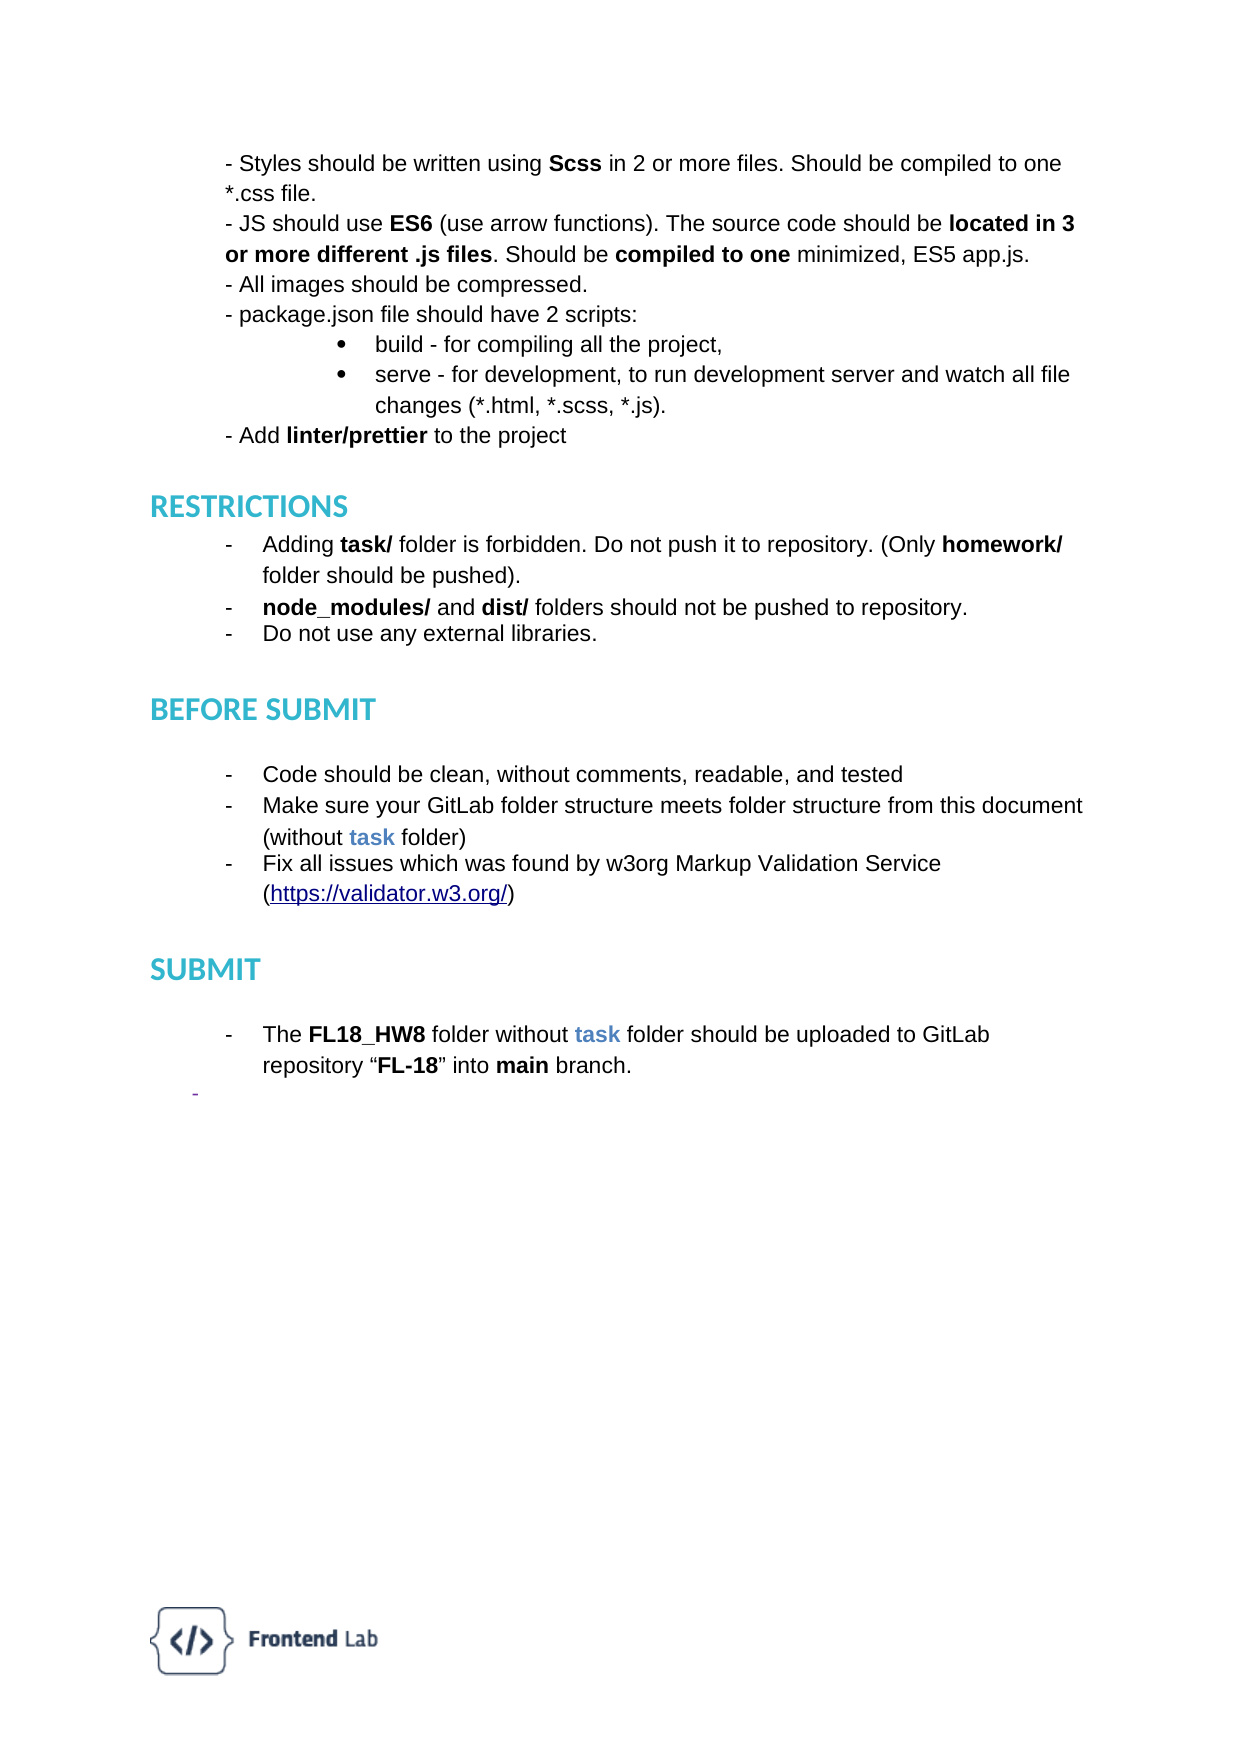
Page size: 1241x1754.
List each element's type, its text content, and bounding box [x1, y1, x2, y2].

text RESTRICTIONS [150, 484, 1090, 525]
list Do not use any external libraries. [225, 620, 1090, 646]
text - All images should be compressed. [225, 271, 1090, 297]
text - JS should use ES6 (use arrow functions). The source code should be located in 3 or more different .js files. Should be compiled to one minimized, ES5 app.js. [225, 210, 1090, 267]
list serve - for development, to run development server and watch all file changes (*.html, *.scss, *.js). [337, 361, 1090, 418]
list Make sure your GitLab folder structure meets folder structure from this document (without task folder) [225, 787, 1090, 850]
text - Add linter/prettier to the project [225, 422, 1090, 480]
list Code should be clean, without comments, readable, and tested [225, 755, 1090, 787]
list The FL18_HW8 folder without task folder should be uploaded to GitLab repository “FL-18” into main branch. [225, 1016, 1090, 1079]
list Adding task/ folder is forbidden. Do not push it to repository. (Only homework/ folder should be pushed). [225, 525, 1090, 588]
subtitle BEFORE SUBMIT [150, 688, 1090, 728]
list Fix all issues which was found by w3org Markup Validation Service (https://validator.w3.org/) [225, 850, 1090, 907]
list build - for compiling all the project, [337, 331, 1090, 358]
list node_modules/ and dist/ folders should not be pushed to repository. [225, 588, 1090, 620]
text - Styles should be written using Scss in 2 or more files. Should be compiled to one *.css file. [225, 150, 1090, 207]
text - package.json file should have 2 scripts: [150, 301, 1090, 327]
picture [150, 1607, 380, 1676]
subtitle SUBMIT [150, 948, 1090, 989]
